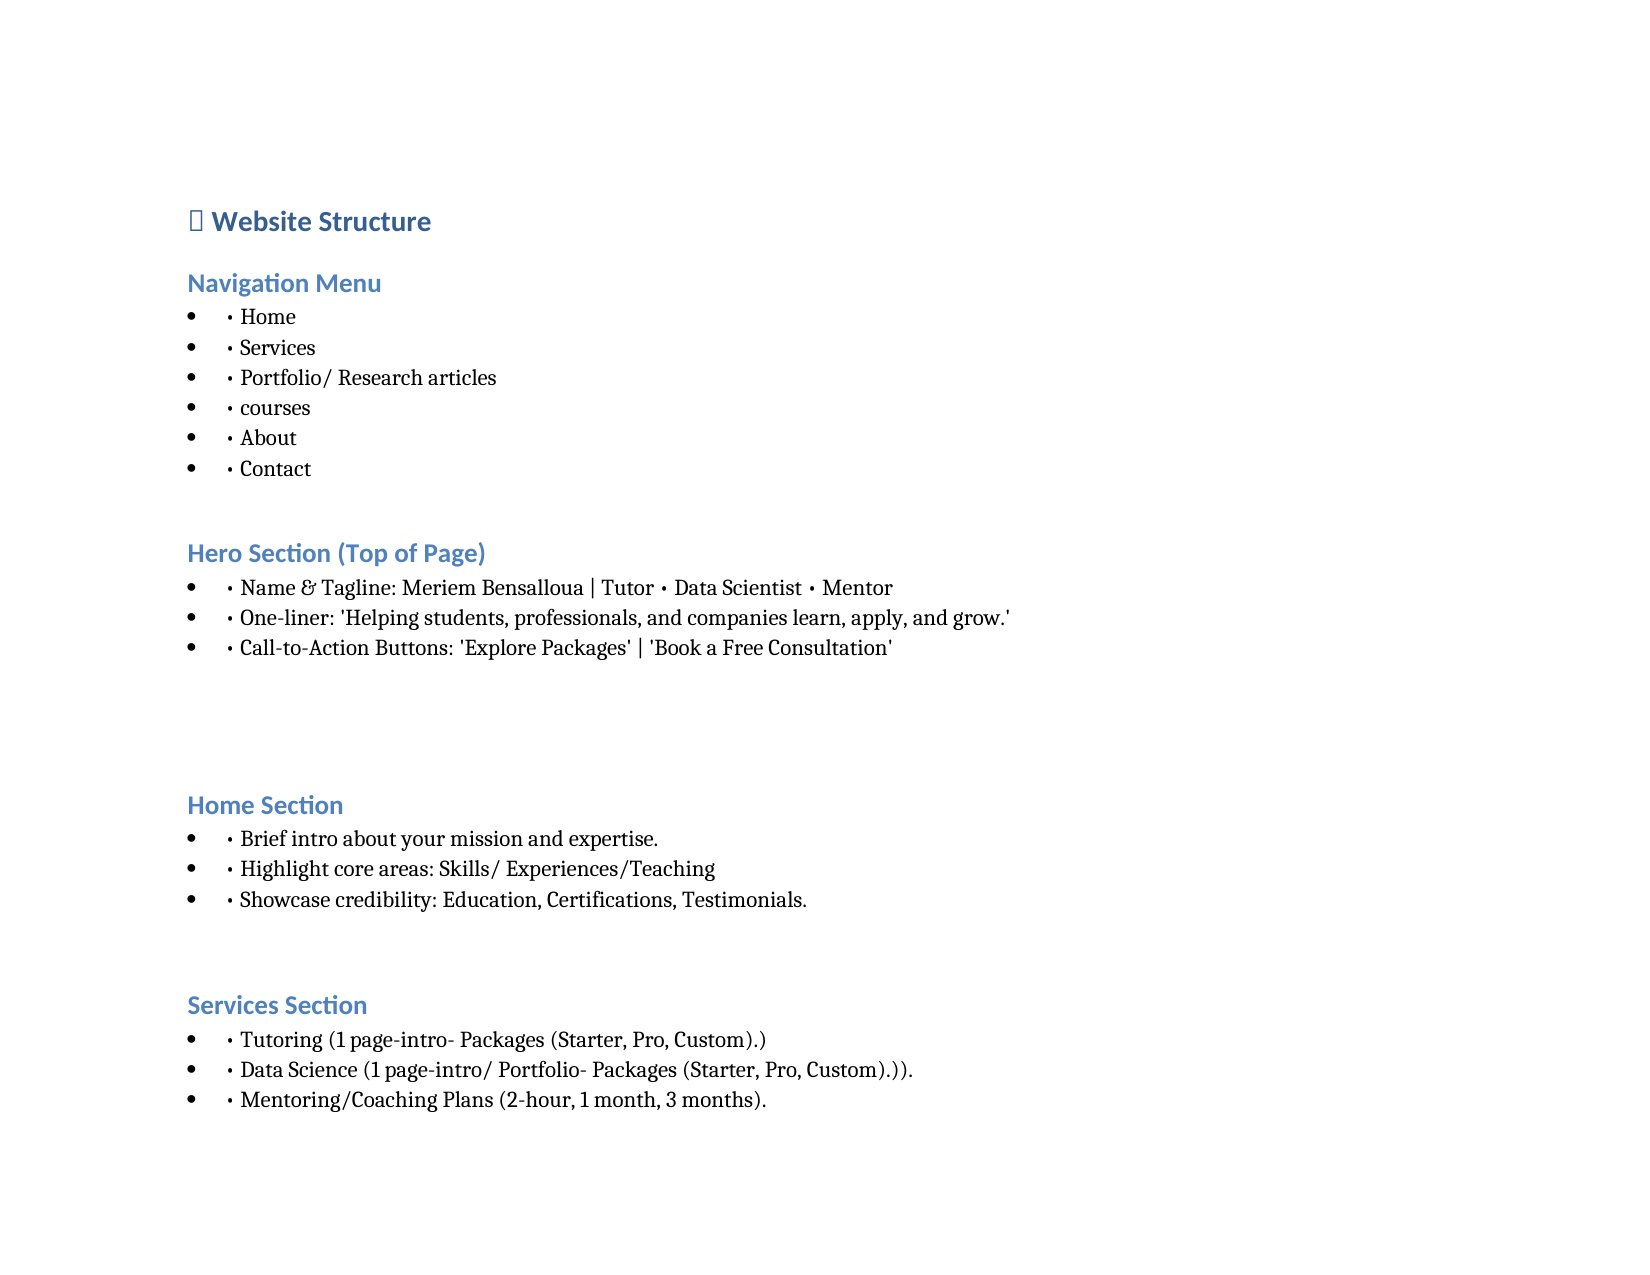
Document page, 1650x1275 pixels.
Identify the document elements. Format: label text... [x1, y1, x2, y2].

list • Call-to-Action Buttons: 'Explore Packages' | 'Book a Free Consultation' [187, 635, 1462, 661]
list • Showcase credibility: Education, Certifications, Testimonials. [187, 886, 1462, 913]
list • Mentoring/Coaching Plans (2-hour, 1 month, 3 months). [187, 1087, 1462, 1113]
subtitle Services Section [187, 988, 1462, 1022]
list • Home [187, 304, 1462, 331]
subtitle 🌐 Website Structure [187, 200, 1462, 240]
subtitle Navigation Menu [187, 266, 1462, 299]
list • Name & Tagline: Meriem Bensalloua | Tutor • Data Scientist • Mentor [187, 574, 1462, 601]
list • Contact [187, 455, 1462, 482]
list • Services [187, 334, 1462, 361]
list • courses [187, 395, 1462, 421]
list • About [187, 425, 1462, 452]
subtitle Home Section [187, 788, 1462, 821]
list • Tutoring (1 page-intro- Packages (Starter, Pro, Custom).) [187, 1026, 1462, 1053]
list • Data Science (1 page-intro/ Portfolio- Packages (Starter, Pro, Custom).)). [187, 1057, 1462, 1083]
list • One-liner: 'Helping students, professionals, and companies learn, apply, and grow.' [187, 605, 1462, 631]
subtitle Hero Section (Top of Page) [187, 537, 1462, 570]
list • Brief intro about your mission and expertise. [187, 826, 1462, 852]
list • Portfolio/ Research articles [187, 365, 1462, 391]
list • Highlight core areas: Skills/ Experiences/Teaching [187, 856, 1462, 883]
